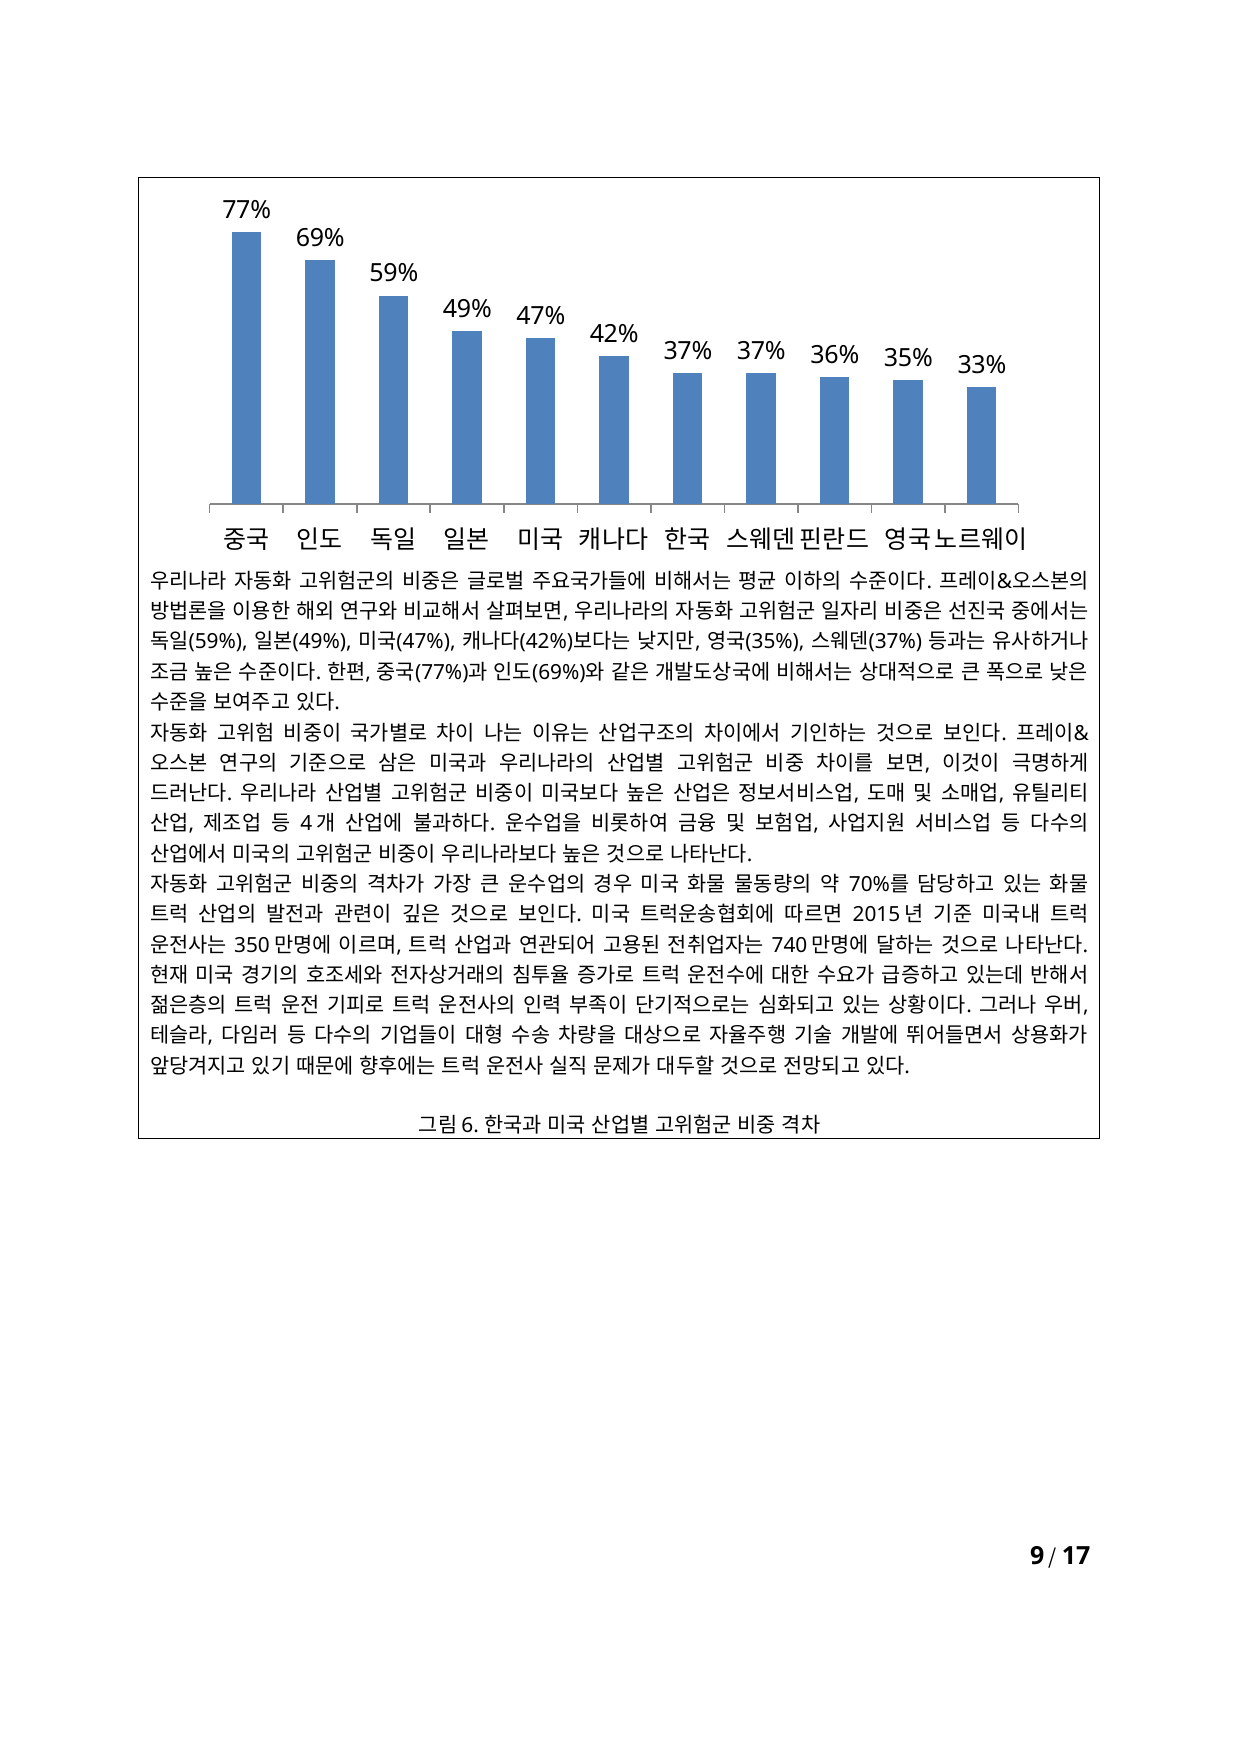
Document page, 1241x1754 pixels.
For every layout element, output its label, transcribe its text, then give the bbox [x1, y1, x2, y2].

table_header <박스> 주요국의 자동화 고위험 현황 그림5. 한국과 미국 산업별 고위험군 비중 격차 우리나라 자동화 고위험군의 비중은 글로벌 주요국가들에 비해서는 평균 이하의 수준이다. 프레이&오스본의 방법론을 이용한 해외 연구와 비교해서 살펴보면, 우리나라의 자동화 고위험군 일자리 비중은 선진국 중에서는 독일(59%), 일본(49%), 미국(47%), 캐나다(42%)보다는 낮지만, 영국(35%), 스웨덴(37%) 등과는 유사하거나 조금 높은 수준이다. 한편, 중국(77%)과 인도(69%)와 같은 개발도상국에 비해서는 상대적으로 큰 폭으로 낮은 수준을 보여주고 있다. 자동화 고위험 비중이 국가별로 차이 나는 이유는 산업구조의 차이에서 기인하는 것으로 보인다. 프레이&오스본 연구의 기준으로 삼은 미국과 우리나라의 산업별 고위험군 비중 차이를 보면, 이것이 극명하게 드러난다. 우리나라 산업별 고위험군 비중이 미국보다 높은 산업은 정보서비스업, 도매 및 소매업, 유틸리티 산업, 제조업 등 4개 산업에 불과하다. 운수업을 비롯하여 금융 및 보험업, 사업지원 서비스업 등 다수의 산업에서 미국의 고위험군 비중이 우리나라보다 높은 것으로 나타난다. 자동화 고위험군 비중의 격차가 가장 큰 운수업의 경우 미국 화물 물동량의 약 70%를 담당하고 있는 화물 트럭 산업의 발전과 관련이 깊은 것으로 보인다. 미국 트럭운송협회에 따르면 2015년 기준 미국내 트럭 운전사는 350만명에 이르며, 트럭 산업과 연관되어 고용된 전취업자는 740만명에 달하는 것으로 나타난다. 현재 미국 경기의 호조세와 전자상거래의 침투율 증가로 트럭 운전수에 대한 수요가 급증하고 있는데 반해서 젊은층의 트럭 운전 기피로 트럭 운전사의 인력 부족이 단기적으로는 심화되고 있는 상황이다. 그러나 우버, 테슬라, 다임러 등 다수의 기업들이 대형 수송 차량을 대상으로 자율주행 기술 개발에 뛰어들면서 상용화가 앞당겨지고 있기 때문에 향후에는 트럭 운전사 실직 문제가 대두할 것으로 전망되고 있다. 그림6. 한국과 미국 산업별 고위험군 비중 격차 [139, 178, 1099, 1138]
